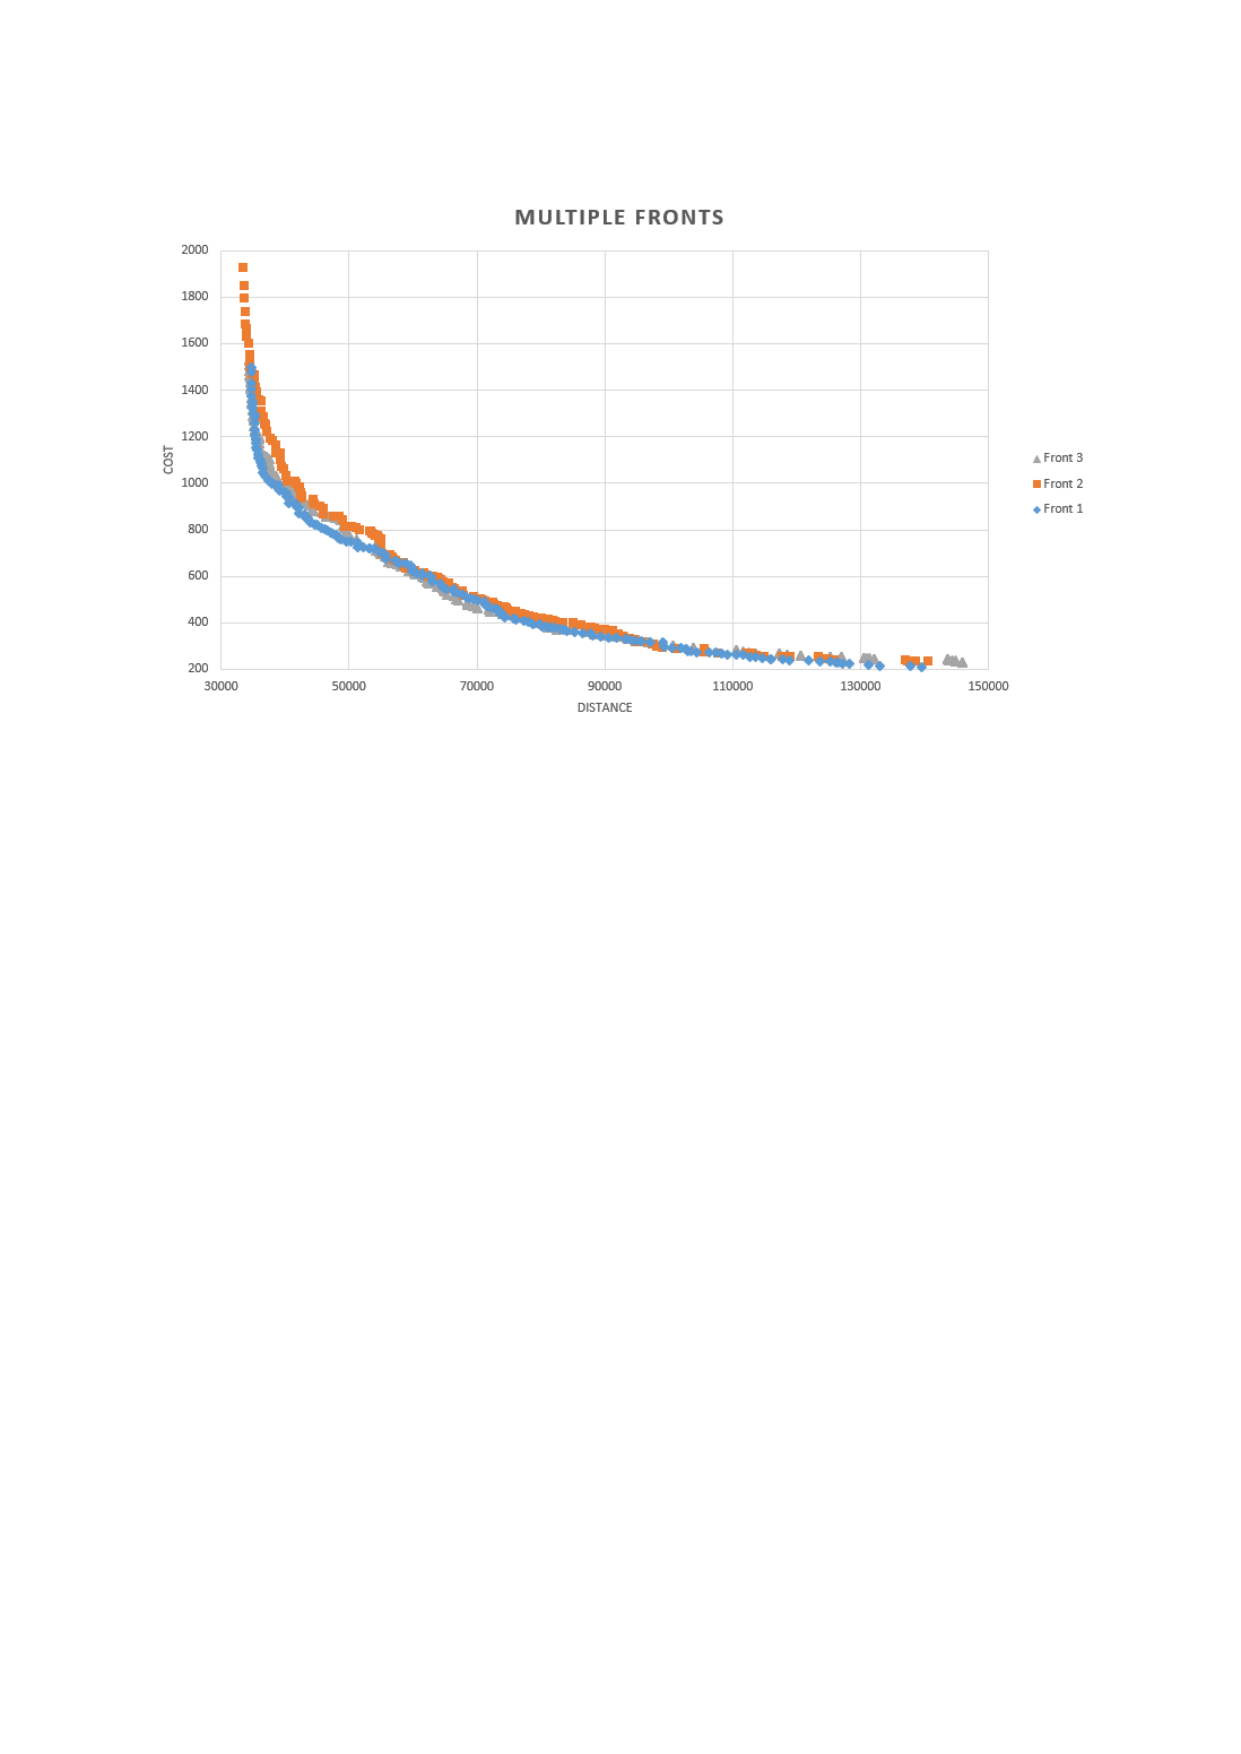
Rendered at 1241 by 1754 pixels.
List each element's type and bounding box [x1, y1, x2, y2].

picture [147, 194, 1093, 730]
